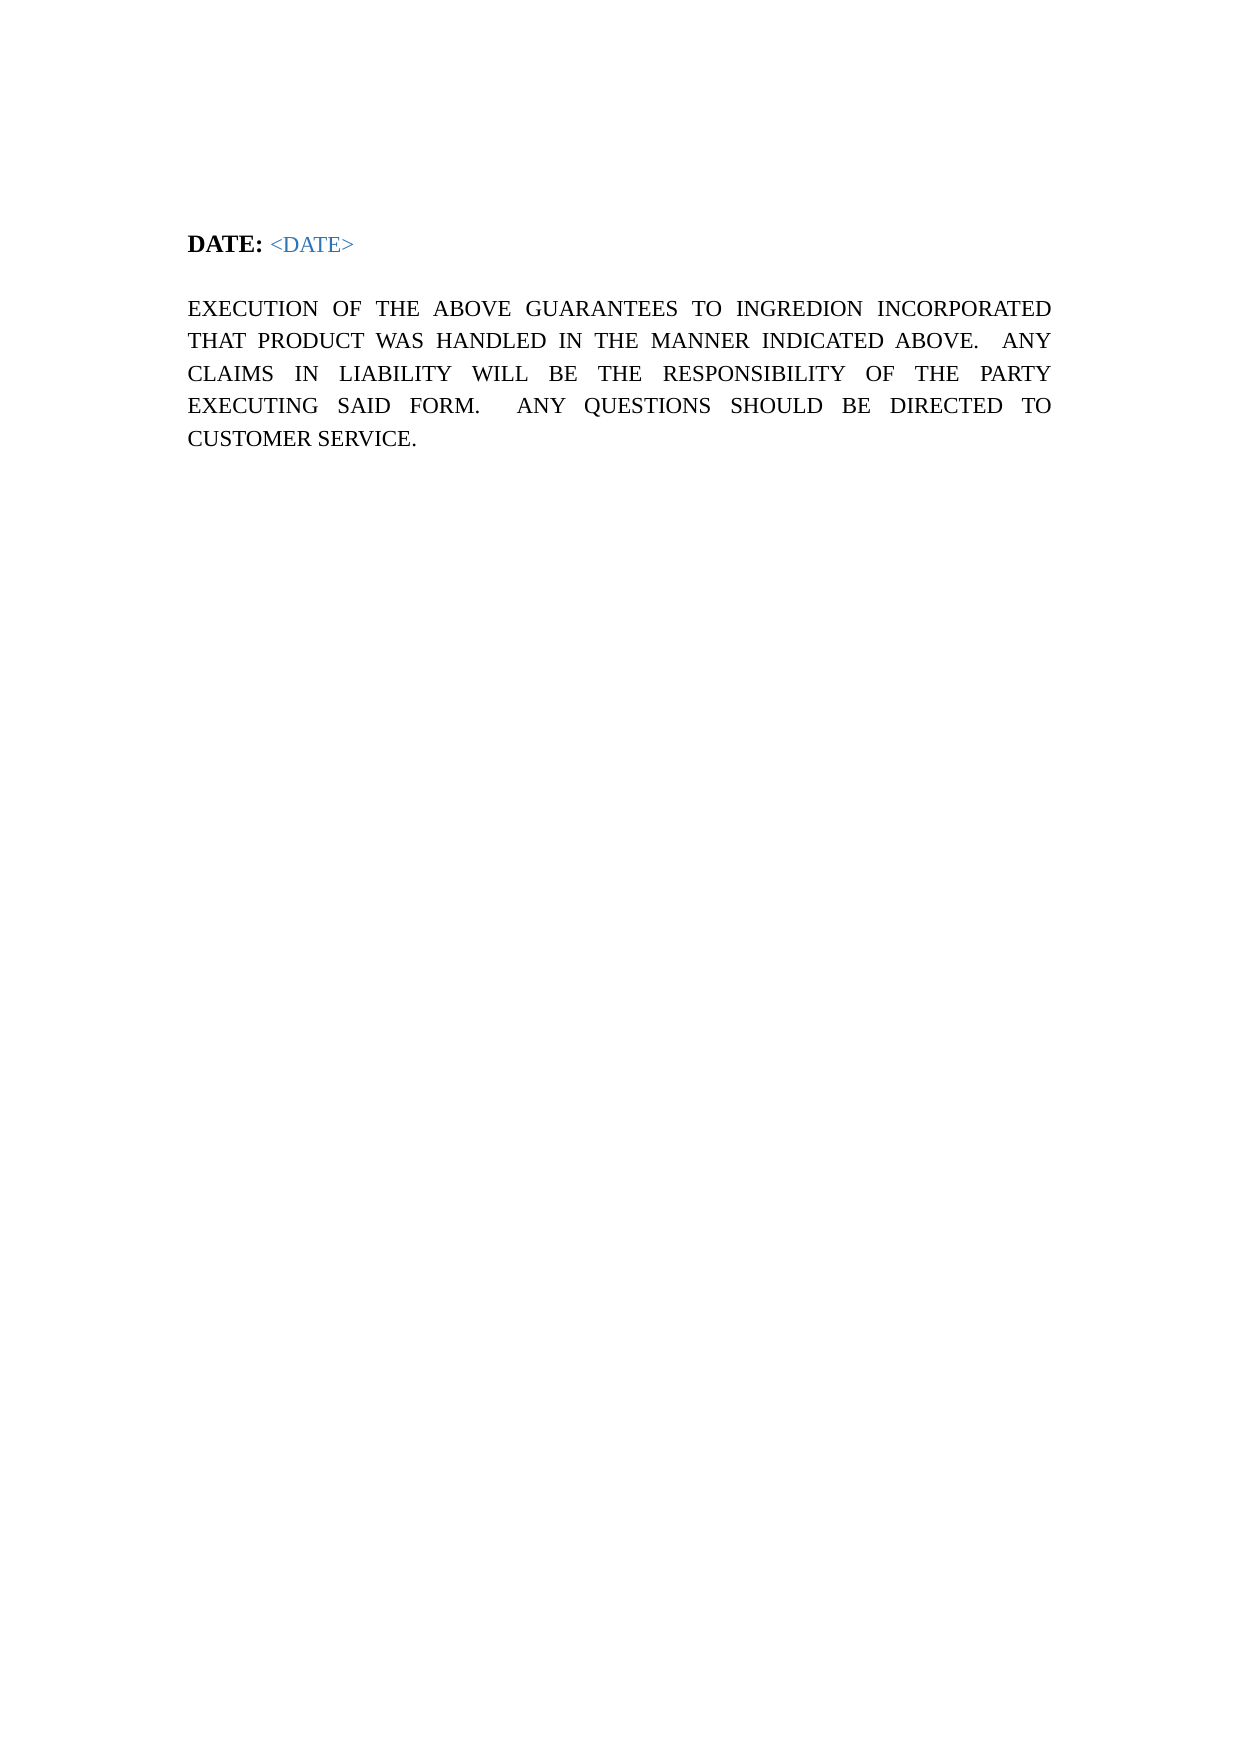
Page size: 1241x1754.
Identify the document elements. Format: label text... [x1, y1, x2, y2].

text EXECUTION OF THE ABOVE GUARANTEES TO INGREDION INCORPORATED THAT PRODUCT WAS HANDLED IN THE MANNER INDICATED ABOVE. ANY CLAIMS IN LIABILITY WILL BE THE RESPONSIBILITY OF THE PARTY EXECUTING SAID FORM. ANY QUESTIONS SHOULD BE DIRECTED TO CUSTOMER SERVICE. [187, 292, 1053, 454]
text DATE: <DATE> [187, 227, 1053, 259]
